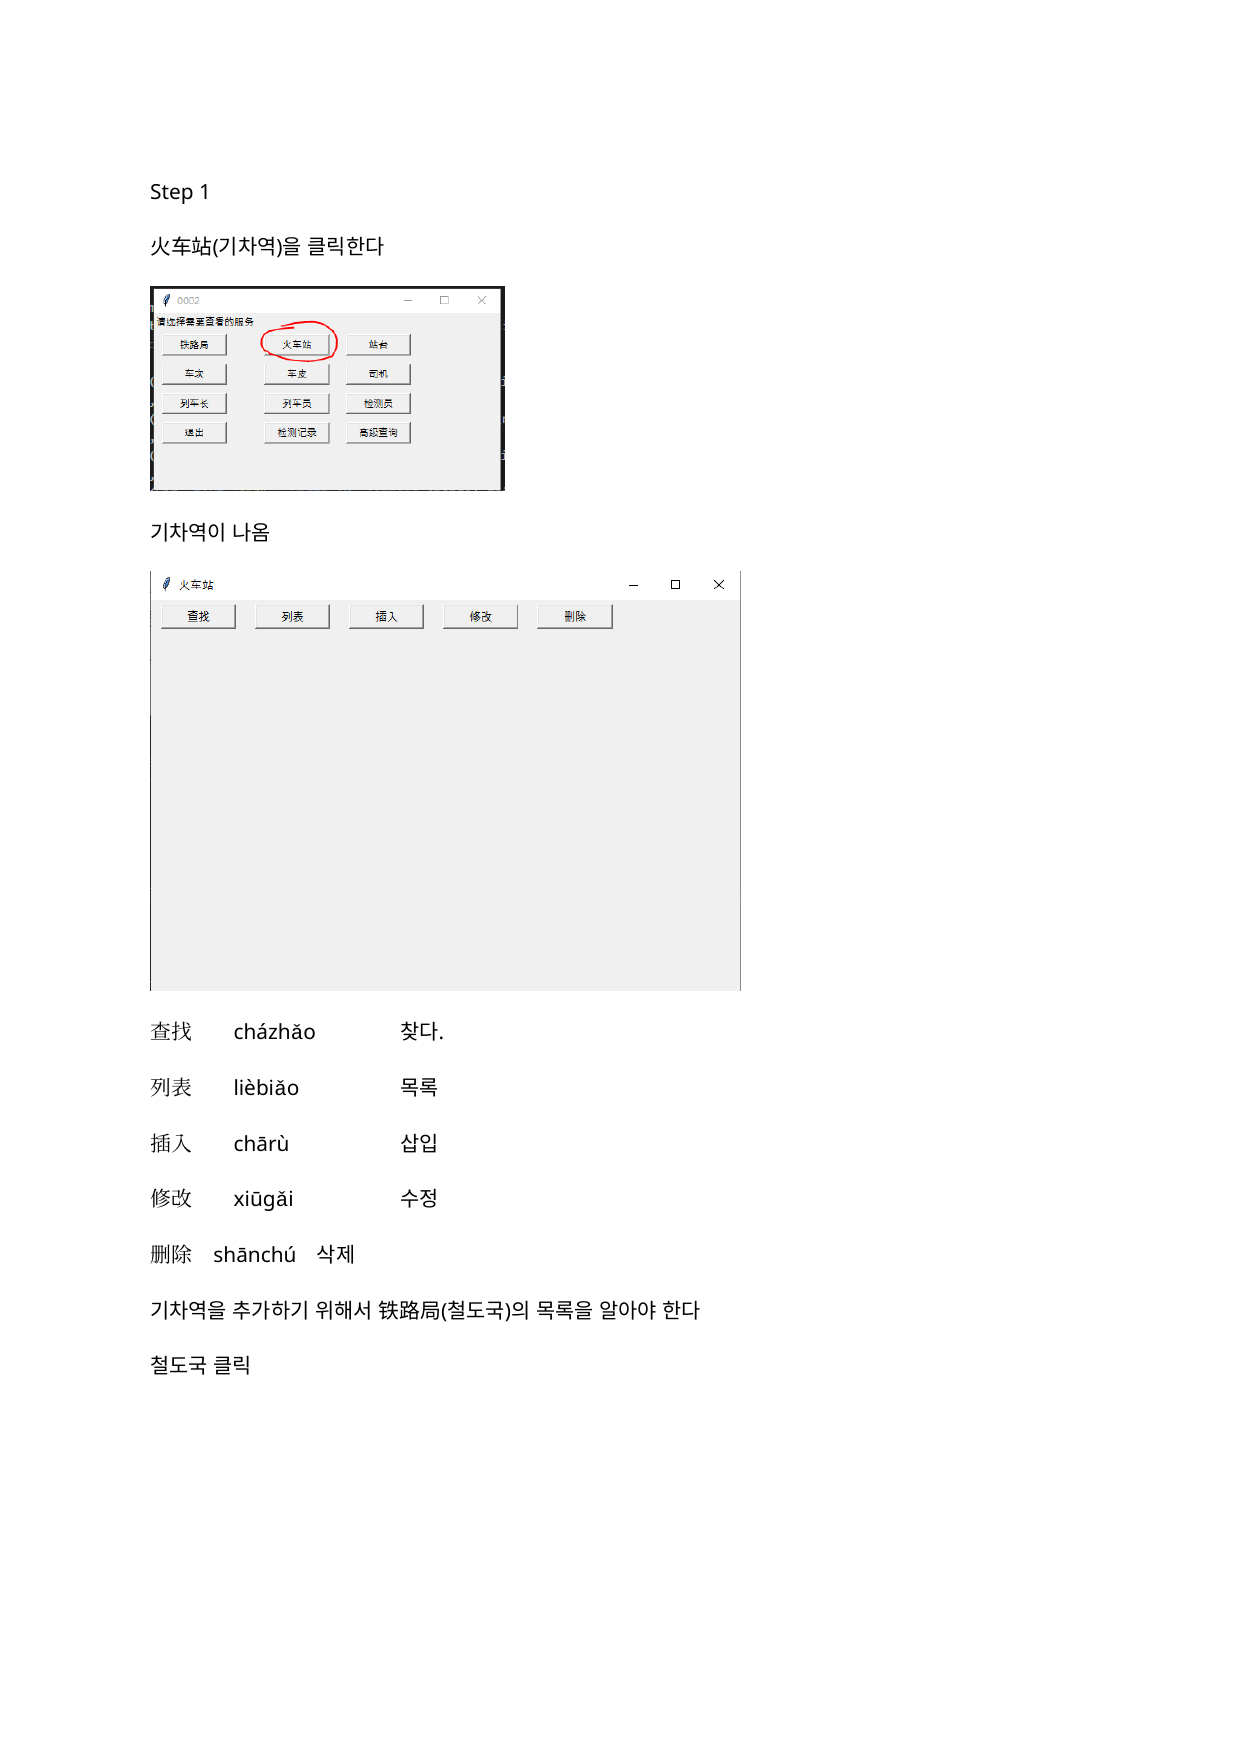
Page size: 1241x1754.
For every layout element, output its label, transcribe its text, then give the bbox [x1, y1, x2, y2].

picture [150, 571, 741, 991]
text 철도국 클릭 [150, 1349, 1090, 1380]
text 列表 lièbiǎo 목록 [150, 1071, 1090, 1102]
text 删除 shānchú 삭제 [150, 1238, 1090, 1268]
text 修改 xiūgǎi 수정 [150, 1182, 1090, 1213]
picture [150, 286, 505, 491]
text 查找 cházhǎo 찾다. [150, 1015, 1090, 1046]
text Step 1 [150, 177, 1090, 206]
text 기차역이 나옴 [150, 516, 1090, 546]
text 插入 chārù 삽입 [150, 1127, 1090, 1157]
text 火车站(기차역)을 클릭한다 [150, 231, 1090, 261]
text 기차역을 추가하기 위해서 铁路局(철도국)의 목록을 알아야 한다 [150, 1294, 1090, 1324]
